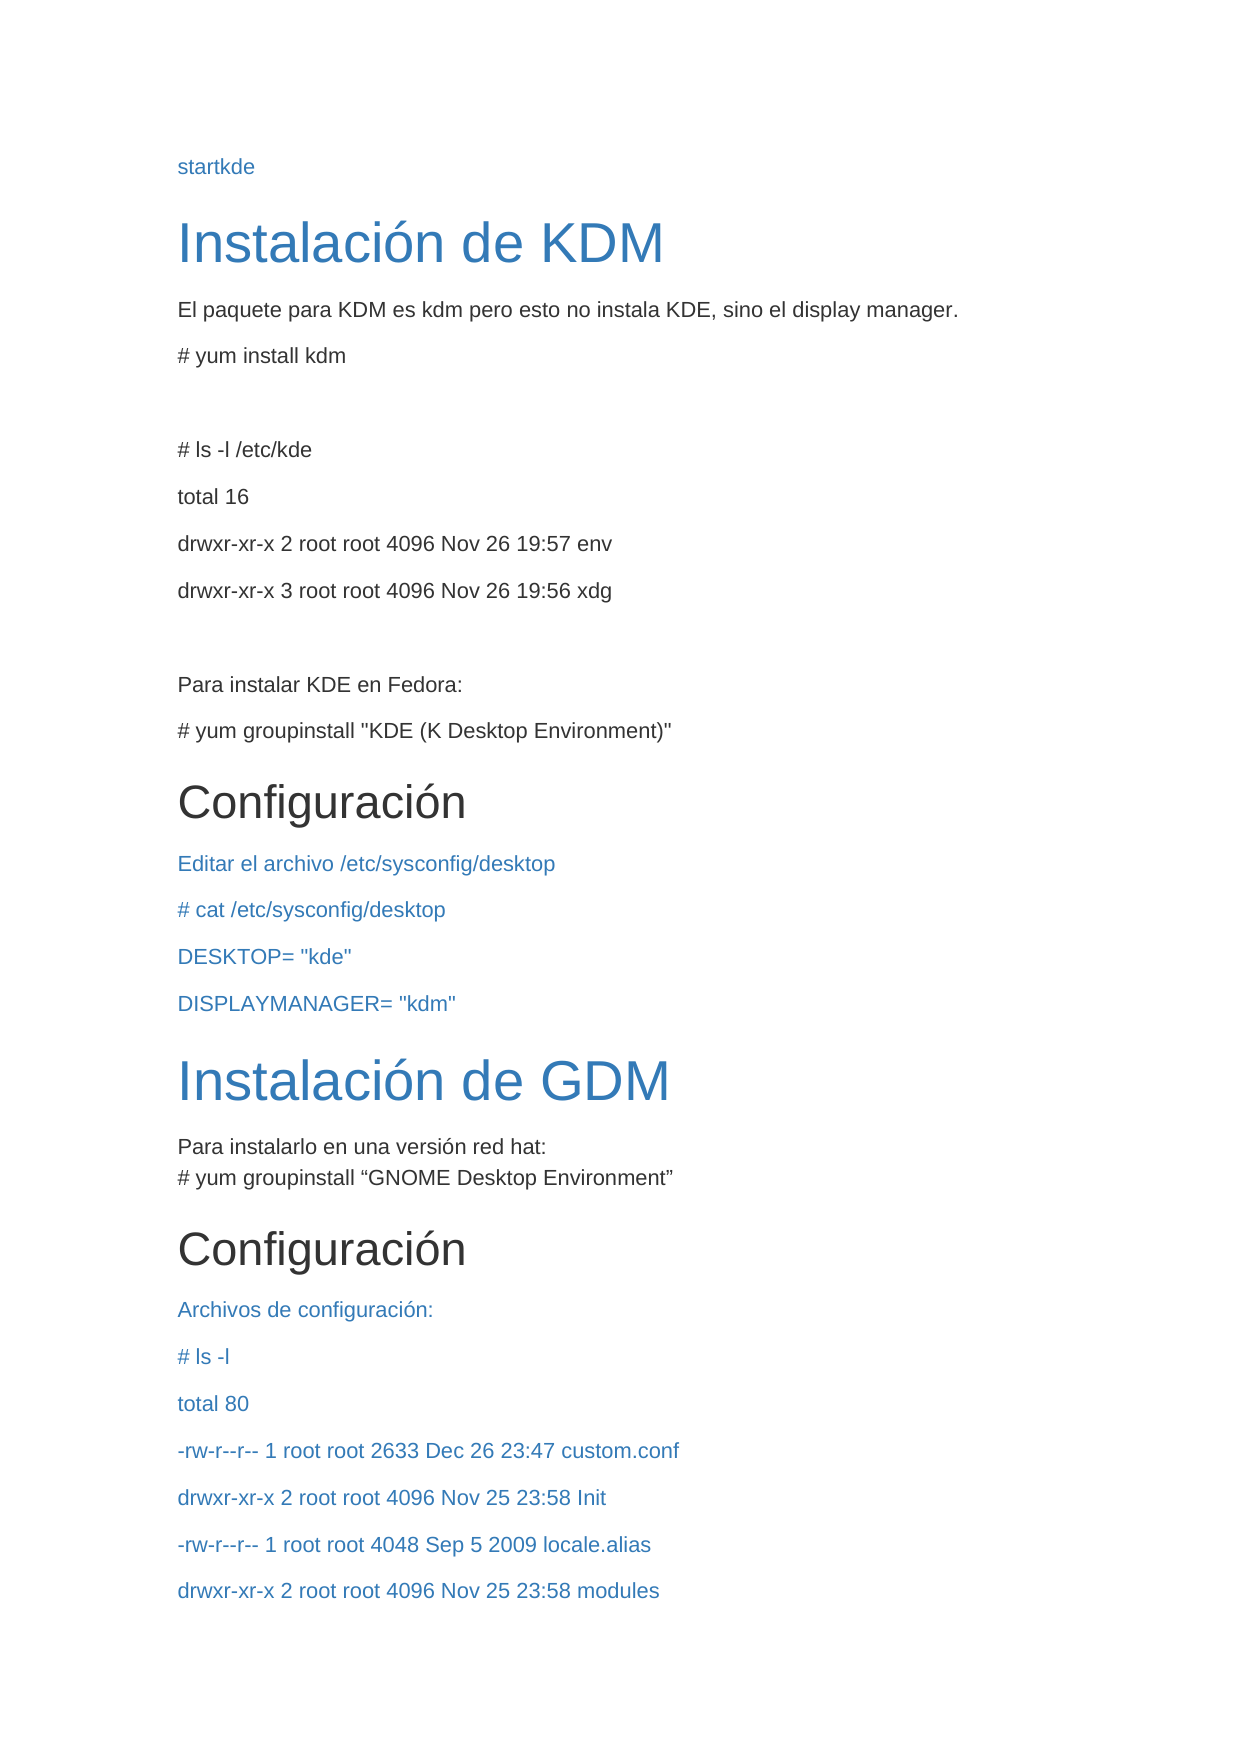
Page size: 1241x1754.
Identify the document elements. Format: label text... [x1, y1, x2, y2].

text Para instalar KDE en Fedora: [177, 665, 1063, 697]
text # ls -l /etc/kde [177, 431, 1063, 462]
text drwxr-xr-x 2 root root 4096 Nov 26 19:57 env [177, 525, 1063, 556]
text total 80 [177, 1385, 1063, 1416]
text DESKTOP= "kde" [177, 938, 1063, 969]
text Configuración [177, 775, 1063, 829]
text -rw-r--r-- 1 root root 2633 Dec 26 23:47 custom.conf [177, 1432, 1063, 1463]
text startkde [177, 148, 1063, 179]
text drwxr-xr-x 2 root root 4096 Nov 25 23:58 modules [177, 1572, 1063, 1604]
text Archivos de configuración: [177, 1291, 1063, 1322]
text Para instalarlo en una versión red hat: # yum groupinstall “GNOME Desktop Environment” [177, 1128, 1063, 1190]
text El paquete para KDM es kdm pero esto no instala KDE, sino el display manager. [177, 290, 1063, 322]
text # cat /etc/sysconfig/desktop [177, 891, 1063, 922]
text # yum groupinstall "KDE (K Desktop Environment)" [177, 712, 1063, 743]
text # ls -l [177, 1338, 1063, 1369]
text drwxr-xr-x 2 root root 4096 Nov 25 23:58 Init [177, 1479, 1063, 1510]
text total 16 [177, 478, 1063, 509]
text Editar el archivo /etc/sysconfig/desktop [177, 844, 1063, 876]
text DISPLAYMANAGER= "kdm" [177, 985, 1063, 1016]
text Configuración [177, 1222, 1063, 1276]
text Instalación de GDM [177, 1047, 1063, 1112]
text drwxr-xr-x 3 root root 4096 Nov 26 19:56 xdg [177, 572, 1063, 603]
text Instalación de KDM [177, 210, 1063, 275]
text -rw-r--r-- 1 root root 4048 Sep 5 2009 locale.alias [177, 1526, 1063, 1557]
text # yum install kdm [177, 337, 1063, 368]
